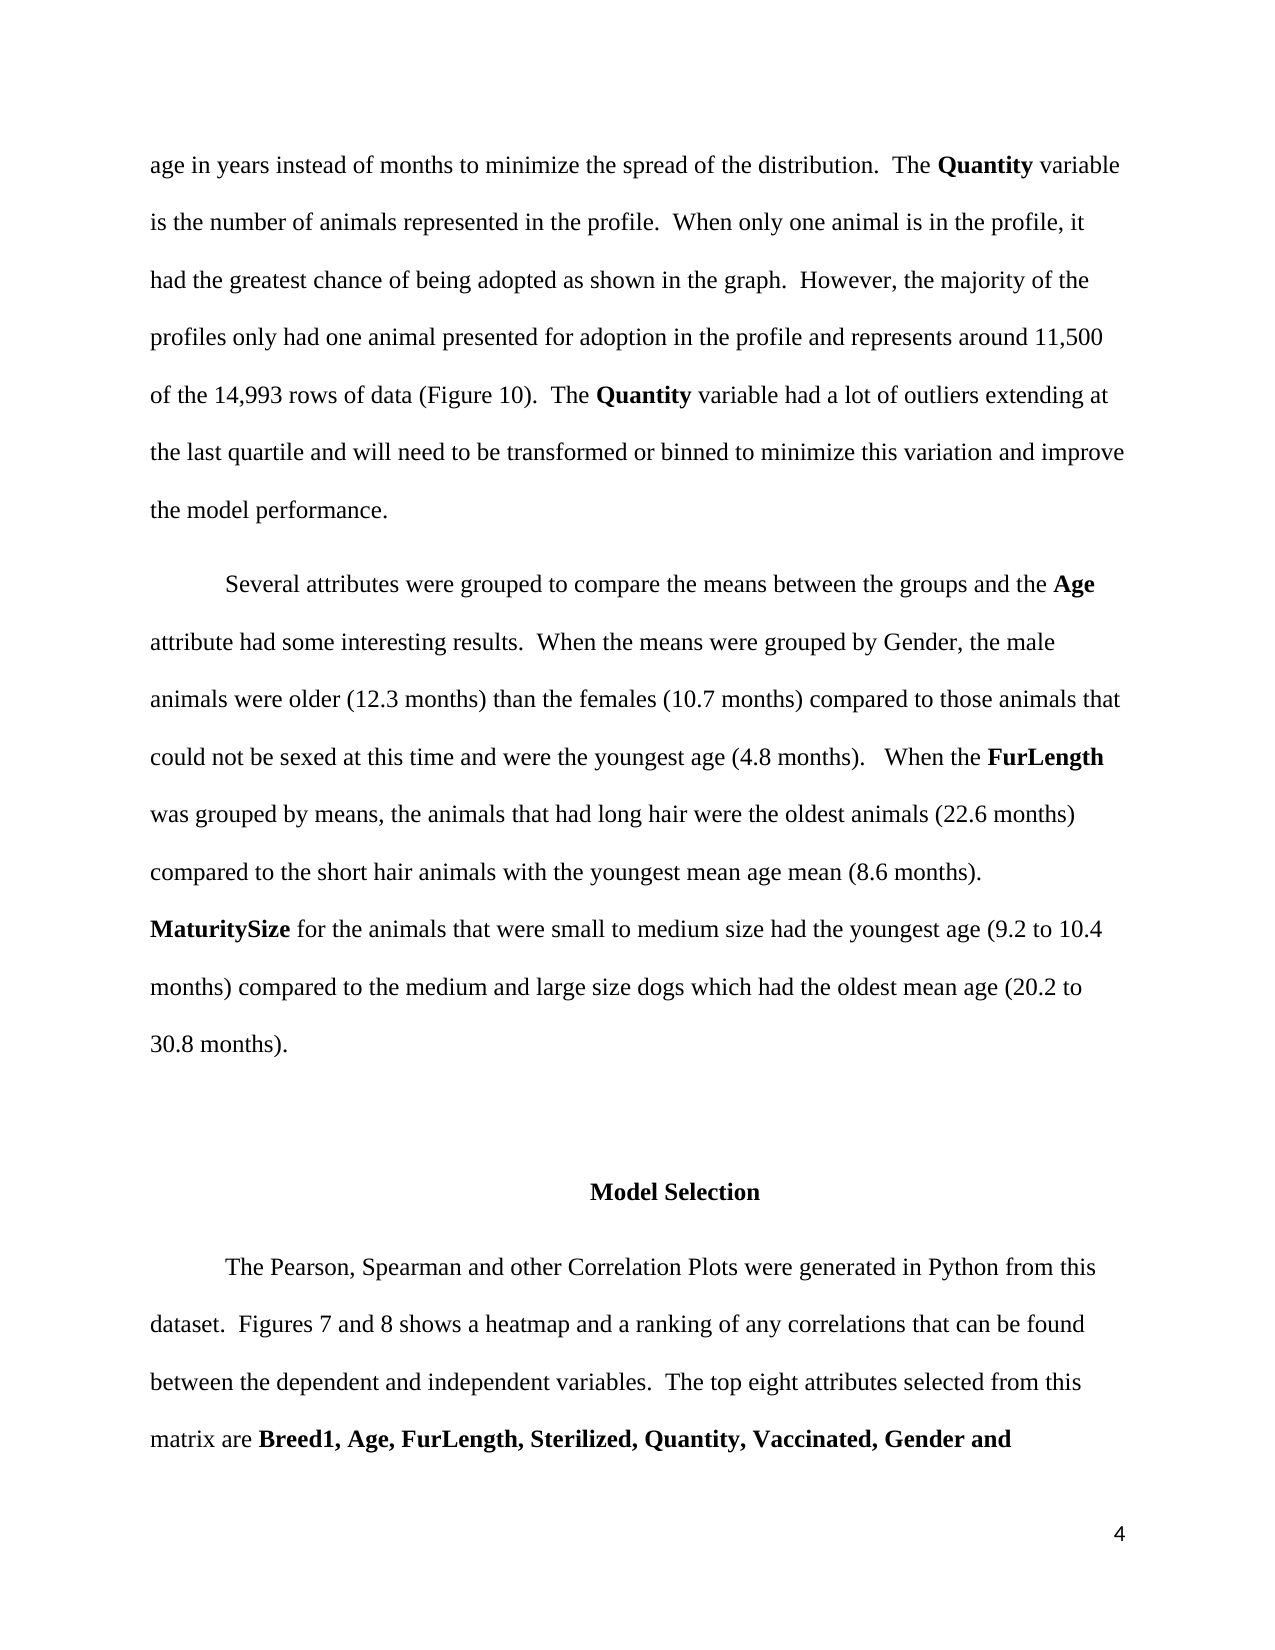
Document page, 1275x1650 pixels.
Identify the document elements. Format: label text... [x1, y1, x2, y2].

text Model Selection [150, 1177, 1125, 1206]
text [150, 150, 1125, 524]
text Several attributes were grouped to compare the means between the groups and the Age attribute had some interesting results. When the means were grouped by Gender, the male animals were older (12.3 months) than the females (10.7 months) compared to those animals that could not be sexed at this time and were the youngest age (4.8 months). When the FurLength was grouped by means, the animals that had long hair were the oldest animals (22.6 months) compared to the short hair animals with the youngest mean age mean (8.6 months). MaturitySize for the animals that were small to medium size had the youngest age (9.2 to 10.4 months) compared to the medium and large size dogs which had the oldest mean age (20.2 to 30.8 months). [150, 569, 1125, 1058]
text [150, 1252, 1125, 1453]
